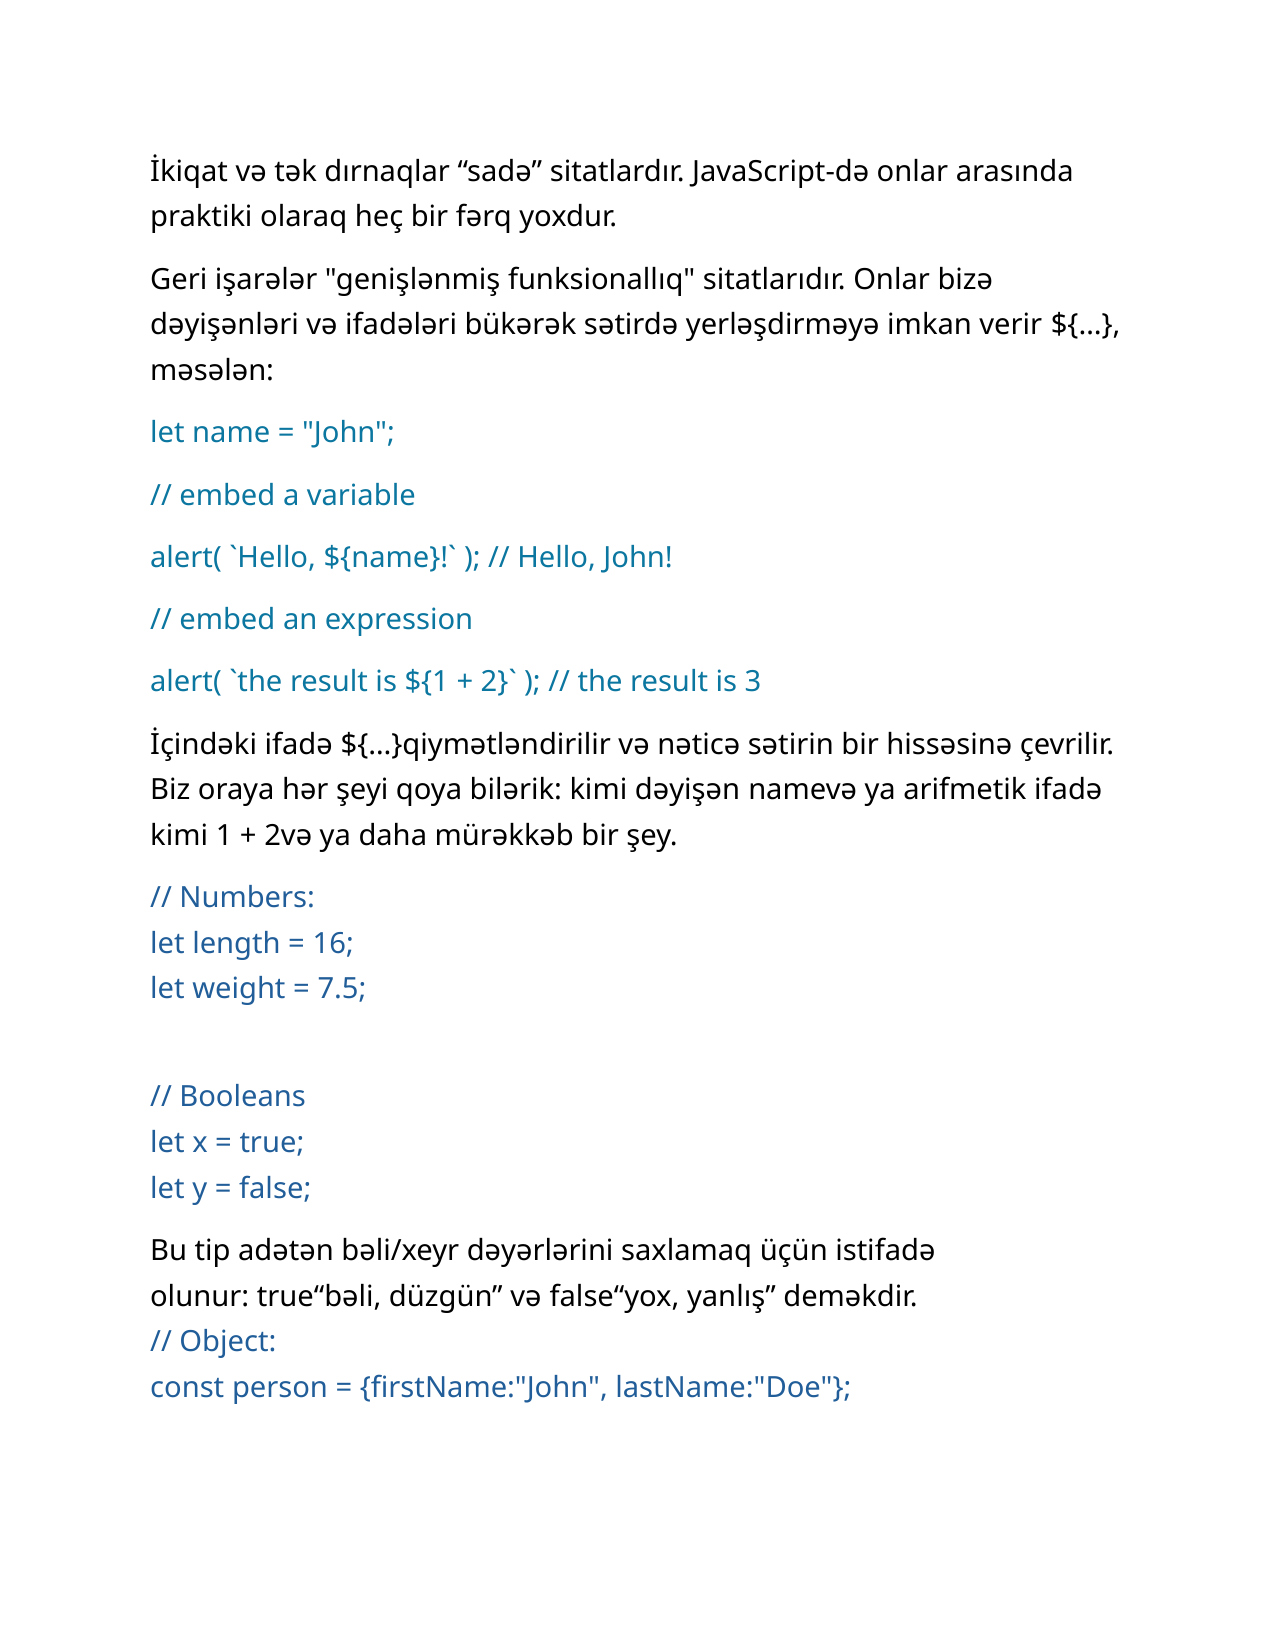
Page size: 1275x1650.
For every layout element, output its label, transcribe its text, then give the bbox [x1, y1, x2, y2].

text // Numbers: let length = 16; let weight = 7.5; [150, 876, 1125, 1007]
text // embed an expression [150, 598, 1125, 638]
text Geri işarələr "genişlənmiş funksionallıq" sitatlarıdır. Onlar bizə dəyişənləri və ifadələri bükərək sətirdə yerləşdirməyə imkan verir ${…}, məsələn: [150, 258, 1125, 389]
text alert( `Hello, ${name}!` ); // Hello, John! [150, 536, 1125, 576]
text Bu tip adətən bəli/xeyr dəyərlərini saxlamaq üçün istifadə olunur: true“bəli, düzgün” və false“yox, yanlış” deməkdir. // Object: const person = {firstName:"John", lastName:"Doe"}; [150, 1229, 1125, 1406]
text // embed a variable [150, 474, 1125, 513]
text let name = "John"; [150, 411, 1125, 451]
text // Booleans let x = true; let y = false; [150, 1030, 1125, 1207]
text İkiqat və tək dırnaqlar “sadə” sitatlardır. JavaScript-də onlar arasında praktiki olaraq heç bir fərq yoxdur. [150, 150, 1125, 235]
text İçindəki ifadə ${…}qiymətləndirilir və nəticə sətirin bir hissəsinə çevrilir. Biz oraya hər şeyi qoya bilərik: kimi dəyişən namevə ya arifmetik ifadə kimi 1 + 2və ya daha mürəkkəb bir şey. [150, 723, 1125, 854]
text alert( `the result is ${1 + 2}` ); // the result is 3 [150, 661, 1125, 700]
